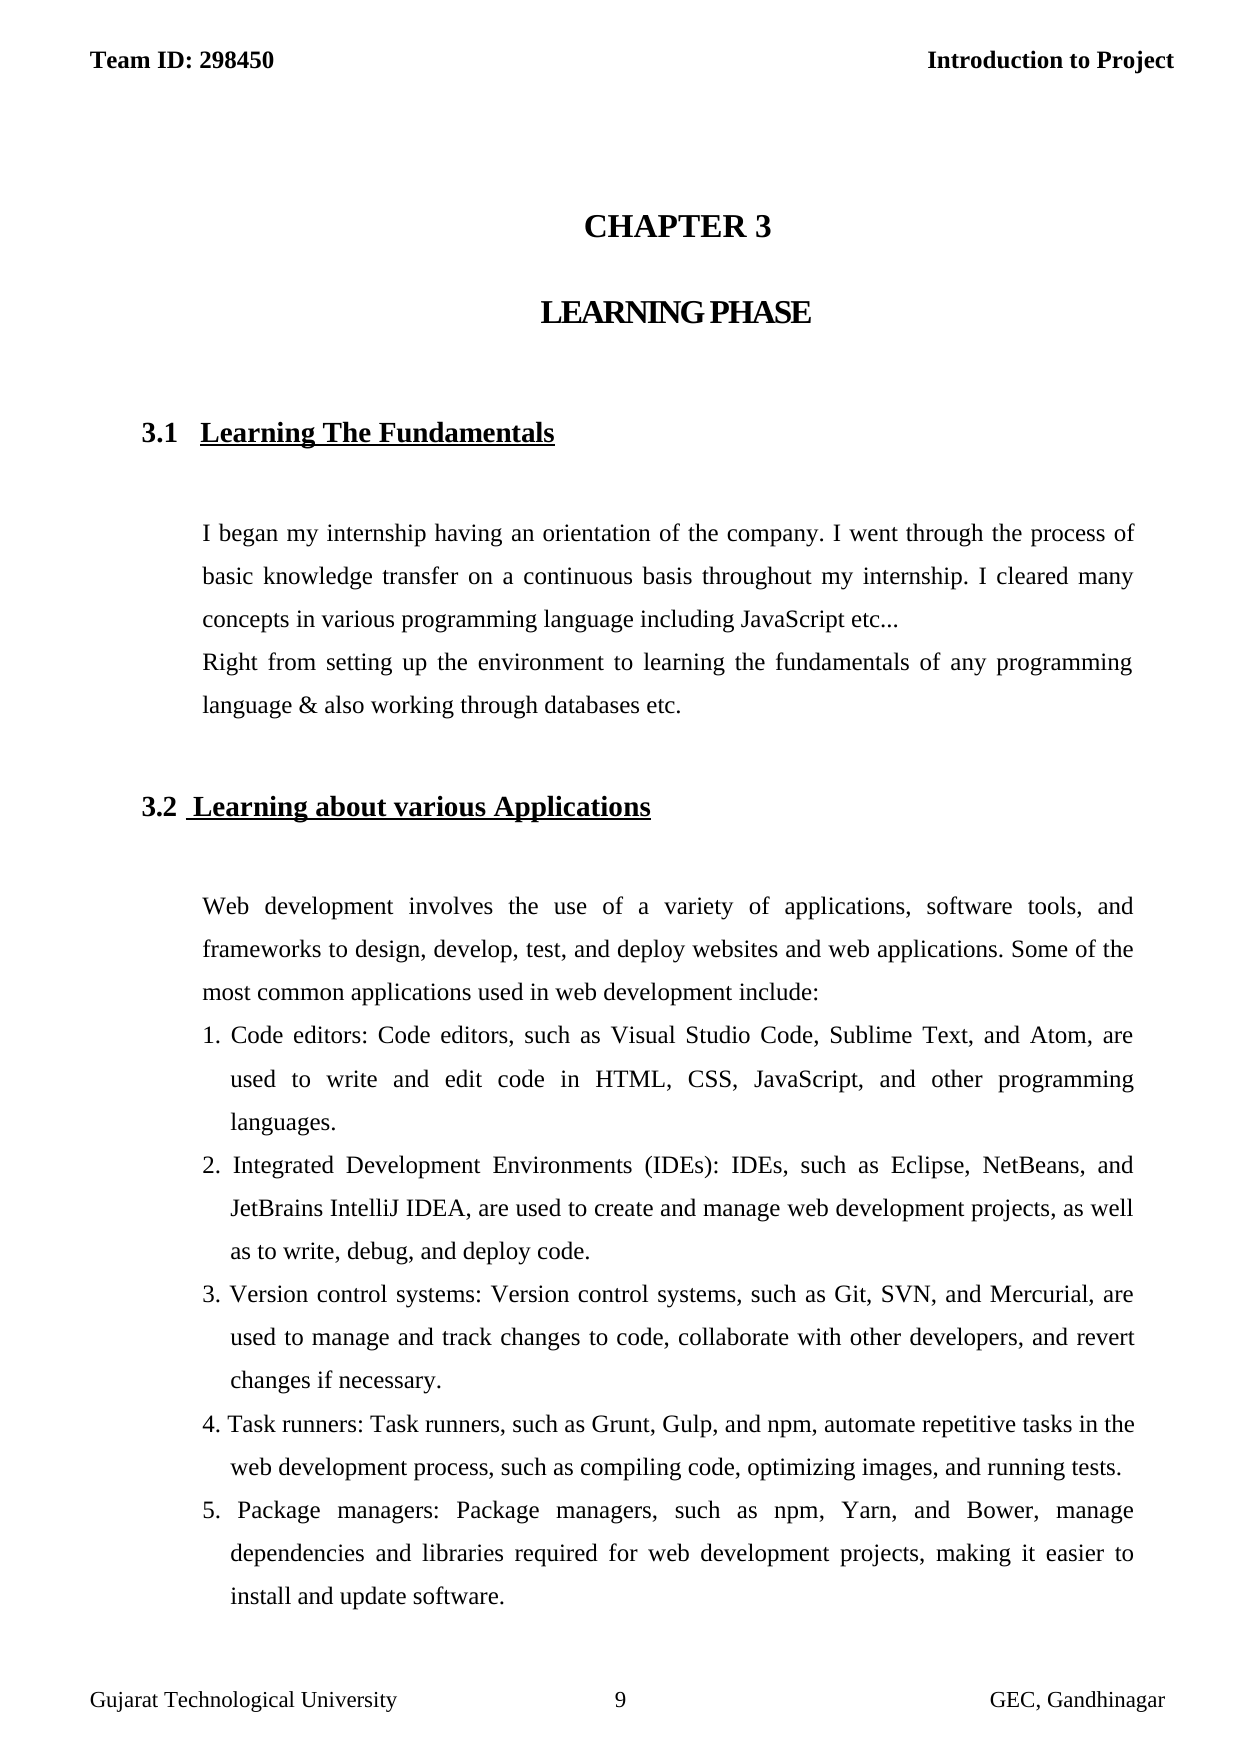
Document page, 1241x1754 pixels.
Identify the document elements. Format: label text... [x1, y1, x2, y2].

text 4. Task runners: Task runners, such as Grunt, Gulp, and npm, automate repetitive tasks in the web development process, such as compiling code, optimizing images, and running tests. [202, 1409, 1135, 1481]
text I began my internship having an orientation of the company. I went through the process of basic knowledge transfer on a continuous basis throughout my internship. I cleared many concepts in various programming language including JavaScript etc... [202, 518, 1134, 633]
text 3. Version control systems: Version control systems, such as Git, SVN, and Mercurial, are used to manage and track changes to code, collaborate with other developers, and revert changes if necessary. [202, 1279, 1135, 1394]
text 5. Package managers: Package managers, such as npm, Yarn, and Bower, manage dependencies and libraries required for web development projects, making it easier to install and update software. [202, 1495, 1135, 1610]
text Right from setting up the environment to learning the fundamentals of any programming language & also working through databases etc. [202, 647, 1133, 719]
subtitle Learning The Fundamentals [141, 415, 1184, 449]
subtitle CHAPTER 3 [171, 207, 1184, 245]
subtitle Learning about various Applications [141, 789, 1184, 823]
subtitle LEARNING PHASE [171, 292, 1184, 330]
text 2. Integrated Development Environments (IDEs): IDEs, such as Eclipse, NetBeans, and JetBrains IntelliJ IDEA, are used to create and manage web development projects, as well as to write, debug, and deploy code. [202, 1150, 1135, 1265]
text 1. Code editors: Code editors, such as Visual Studio Code, Sublime Text, and Atom, are used to write and edit code in HTML, CSS, JavaScript, and other programming languages. [202, 1021, 1135, 1136]
text Web development involves the use of a variety of applications, software tools, and frameworks to design, develop, test, and deploy websites and web applications. Some of the most common applications used in web development include: [202, 891, 1135, 1006]
